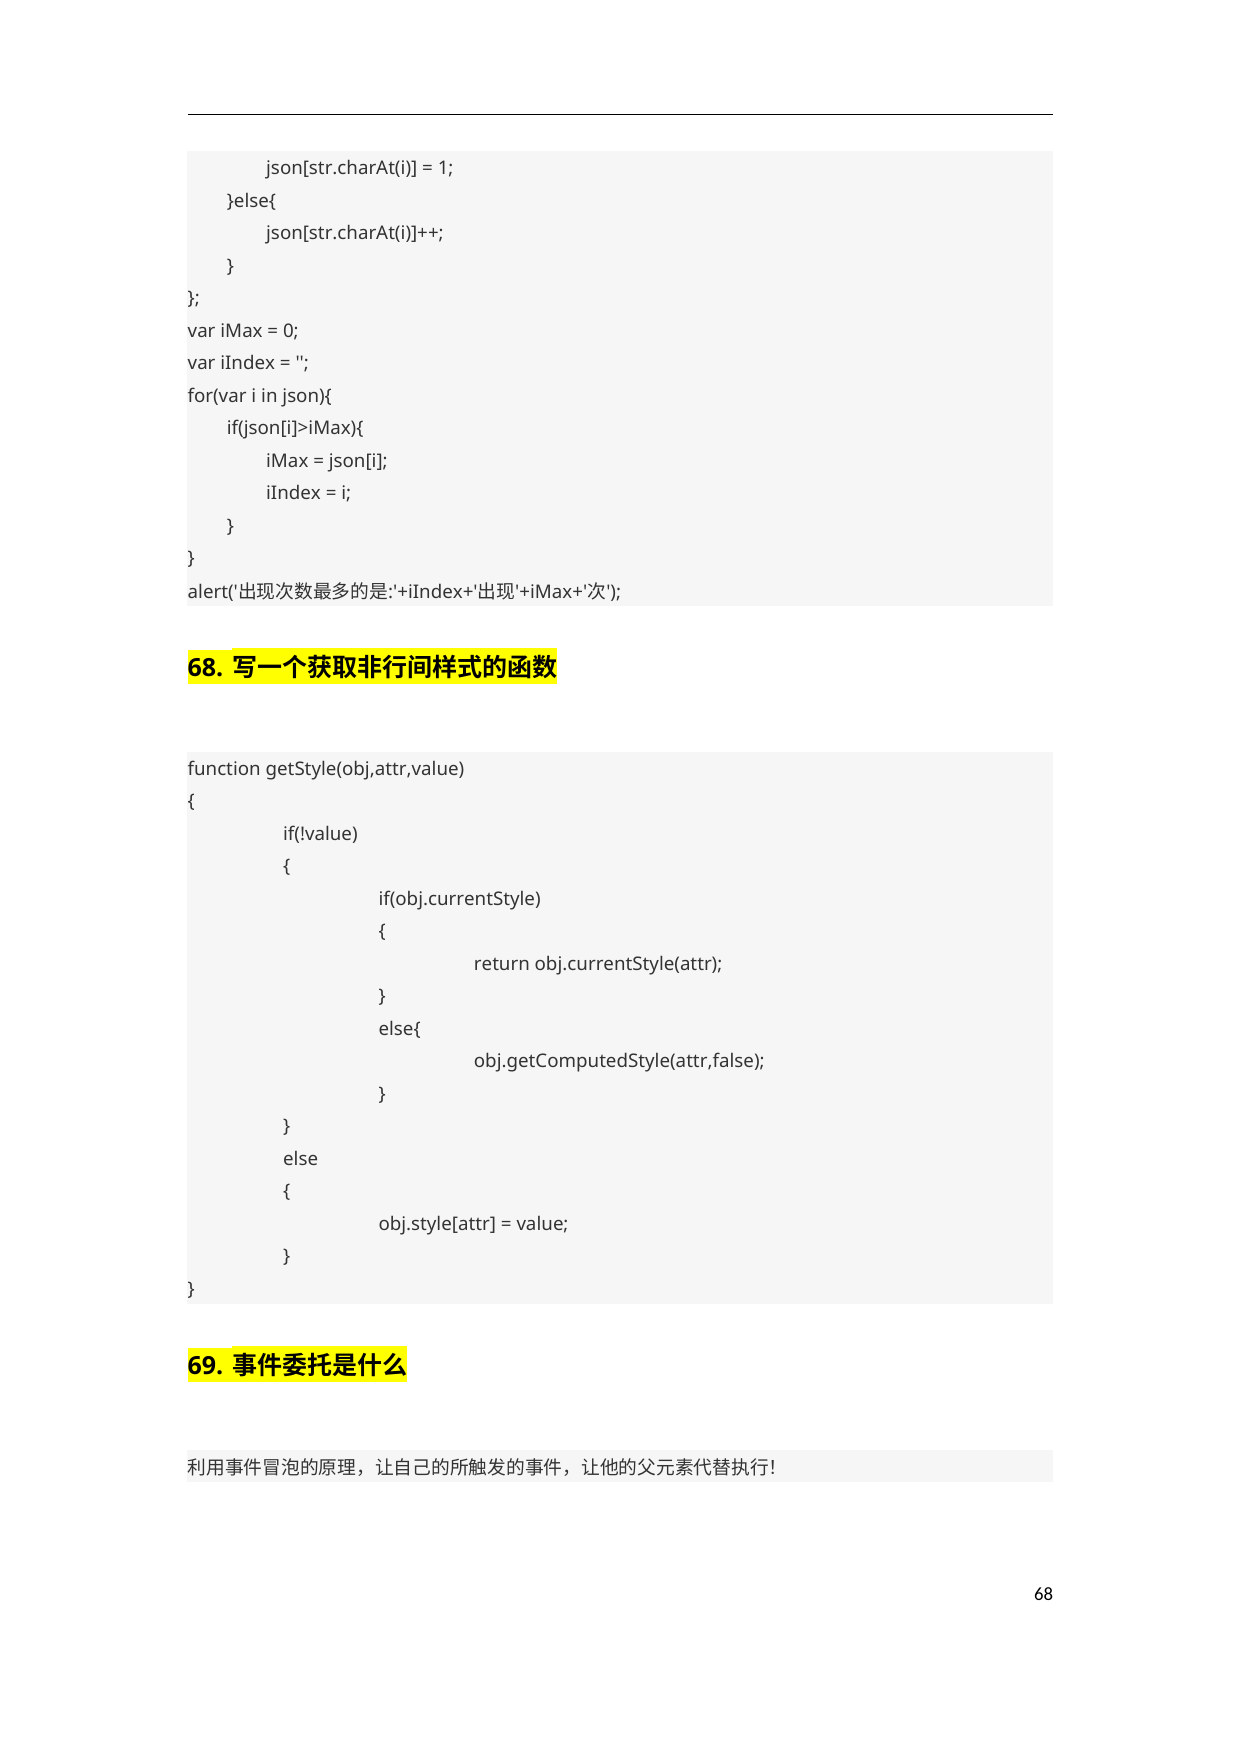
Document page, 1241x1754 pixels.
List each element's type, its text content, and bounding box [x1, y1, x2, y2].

text else{ [187, 1012, 1053, 1044]
text 事件委托是什么 [187, 1331, 1053, 1396]
text obj.getComputedStyle(attr,false); [187, 1044, 1053, 1077]
text 写一个获取非行间样式的函数 [187, 633, 1053, 698]
text if(!value) [187, 817, 1053, 849]
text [187, 151, 1053, 606]
text if(obj.currentStyle) [187, 882, 1053, 914]
text } [187, 1272, 1053, 1304]
text { [187, 784, 1053, 817]
text function getStyle(obj,attr,value) [187, 752, 1053, 784]
text { [187, 914, 1053, 947]
text { [187, 849, 1053, 882]
text } [187, 1239, 1053, 1272]
text } [187, 979, 1053, 1012]
text 利用事件冒泡的原理，让自己的所触发的事件，让他的父元素代替执行！ [187, 1450, 1053, 1482]
text return obj.currentStyle(attr); [187, 947, 1053, 979]
text else [187, 1142, 1053, 1174]
text obj.style[attr] = value; [187, 1207, 1053, 1239]
text } [187, 1109, 1053, 1142]
text { [187, 1174, 1053, 1207]
text } [187, 1077, 1053, 1109]
